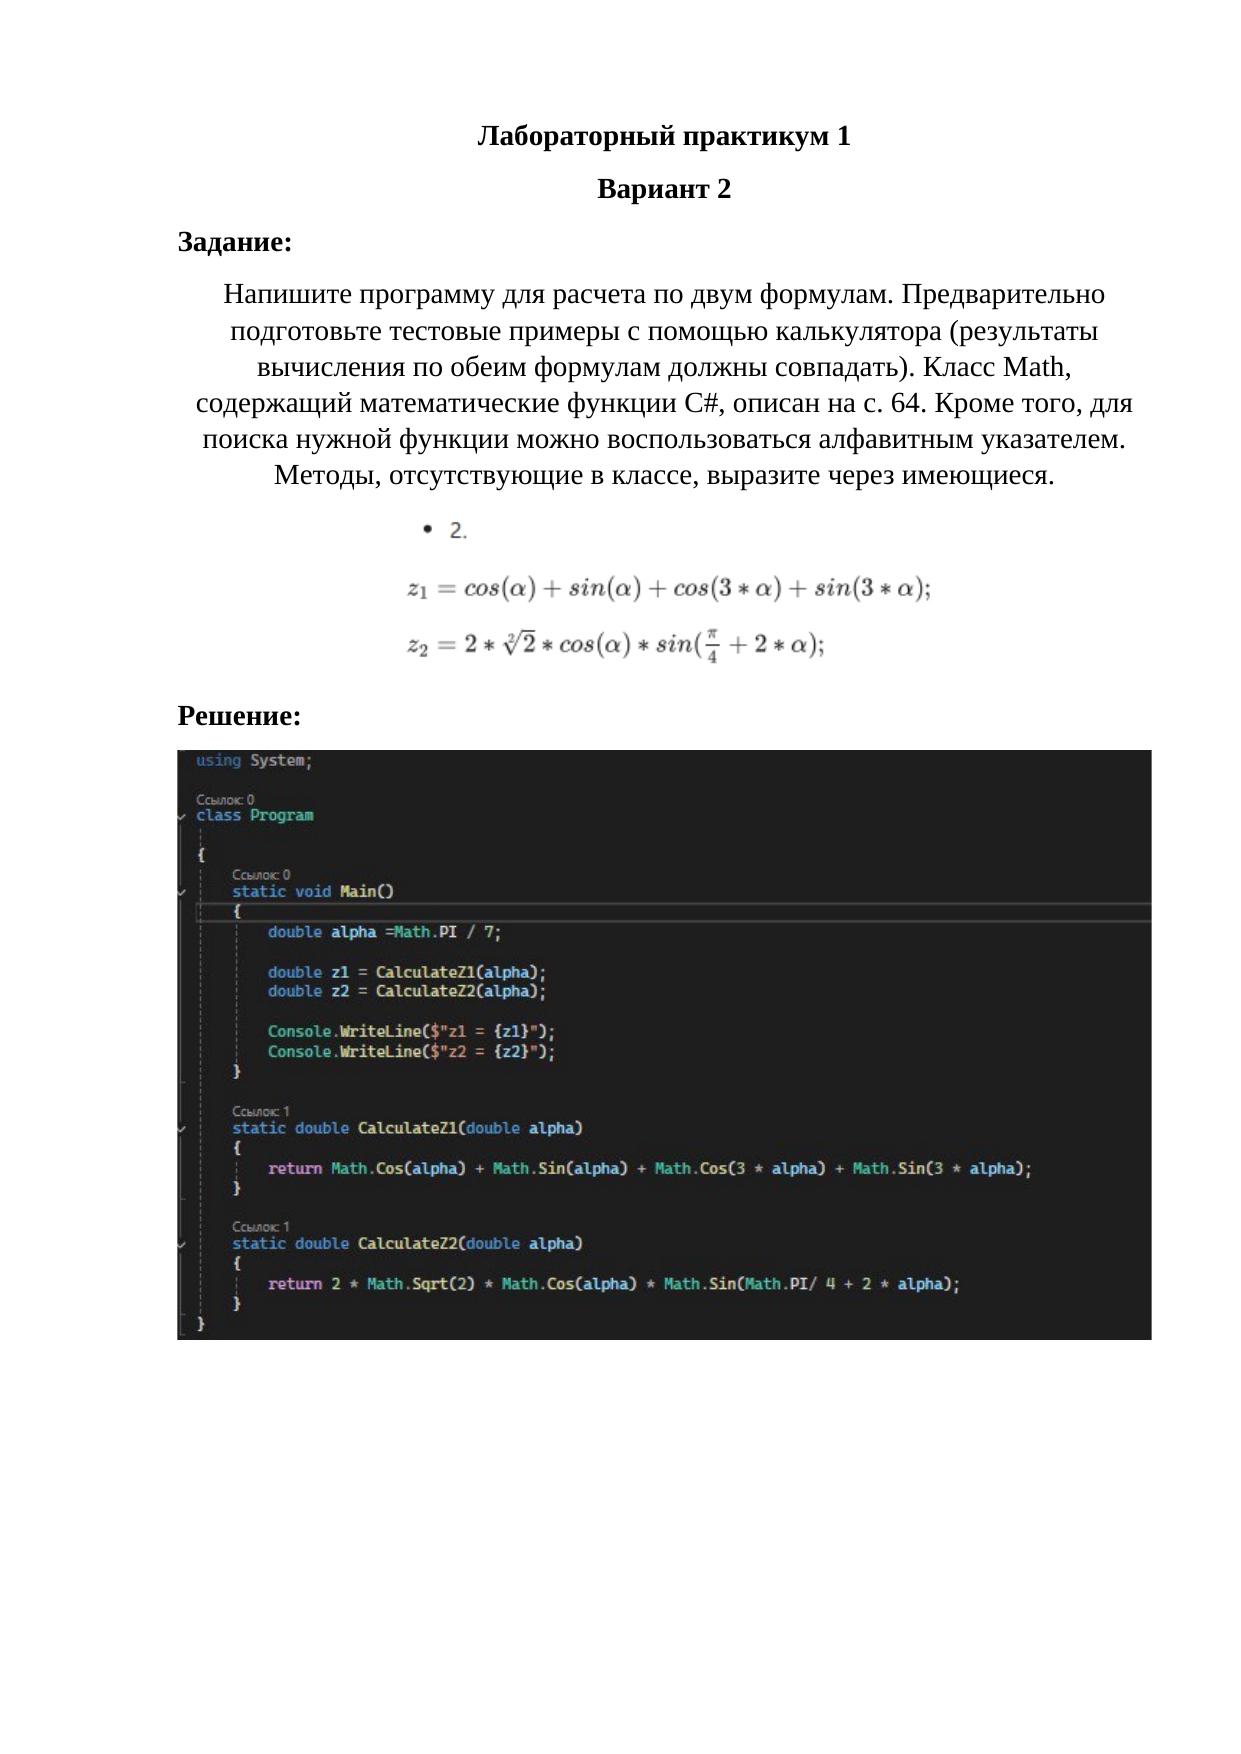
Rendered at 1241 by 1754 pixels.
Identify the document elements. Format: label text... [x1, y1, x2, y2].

text Напишите программу для расчета по двум формулам. Предварительно подготовьте тестовые примеры с помощью калькулятора (результаты вычисления по обеим формулам должны совпадать). Класс Math, содержащий математические функции С#, описан на с. 64. Кроме того, для поиска нужной функции можно воспользоваться алфавитным указателем. Методы, отсутствующие в классе, выразите через имеющиеся. [177, 277, 1152, 491]
text Лабораторный практикум 1 [177, 118, 1152, 152]
text Вариант 2 [177, 171, 1152, 204]
picture [177, 750, 1152, 1340]
text Задание: [177, 224, 1152, 257]
picture [374, 510, 955, 679]
text Решение: [177, 698, 1152, 731]
